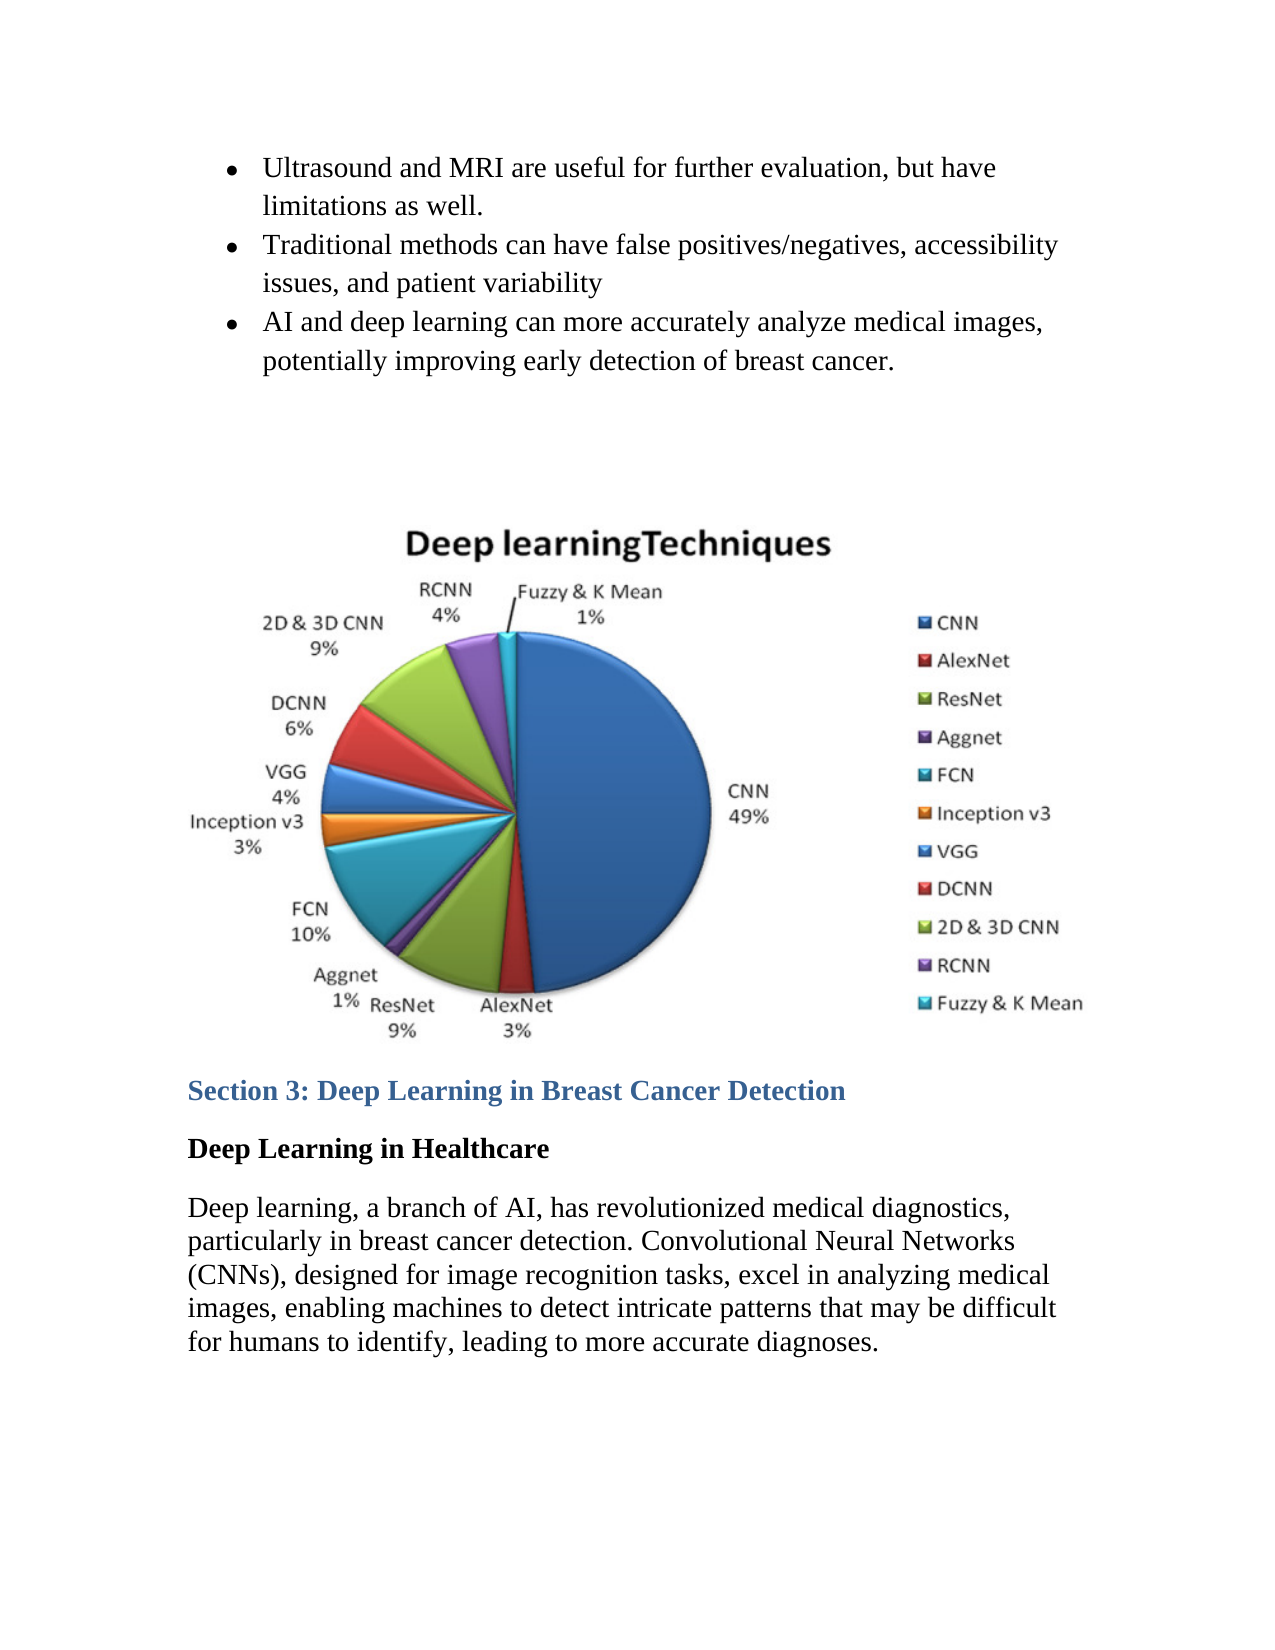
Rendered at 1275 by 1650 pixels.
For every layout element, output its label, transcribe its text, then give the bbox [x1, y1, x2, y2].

text Deep Learning in Healthcare [187, 1131, 1087, 1165]
subtitle Section 3: Deep Learning in Breast Cancer Detection [187, 1073, 1087, 1106]
list Ultrasound and MRI are useful for further evaluation, but have limitations as well. [225, 150, 1087, 222]
list Traditional methods can have false positives/negatives, accessibility issues, and patient variability [225, 227, 1087, 299]
picture [187, 525, 1088, 1044]
list AI and deep learning can more accurately analyze medical images, potentially improving early detection of breast cancer. [225, 304, 1087, 376]
text Deep learning, a branch of AI, has revolutionized medical diagnostics, particularly in breast cancer detection. Convolutional Neural Networks (CNNs), designed for image recognition tasks, excel in analyzing medical images, enabling machines to detect intricate patterns that may be difficult for humans to identify, leading to more accurate diagnoses. [187, 1190, 1087, 1358]
